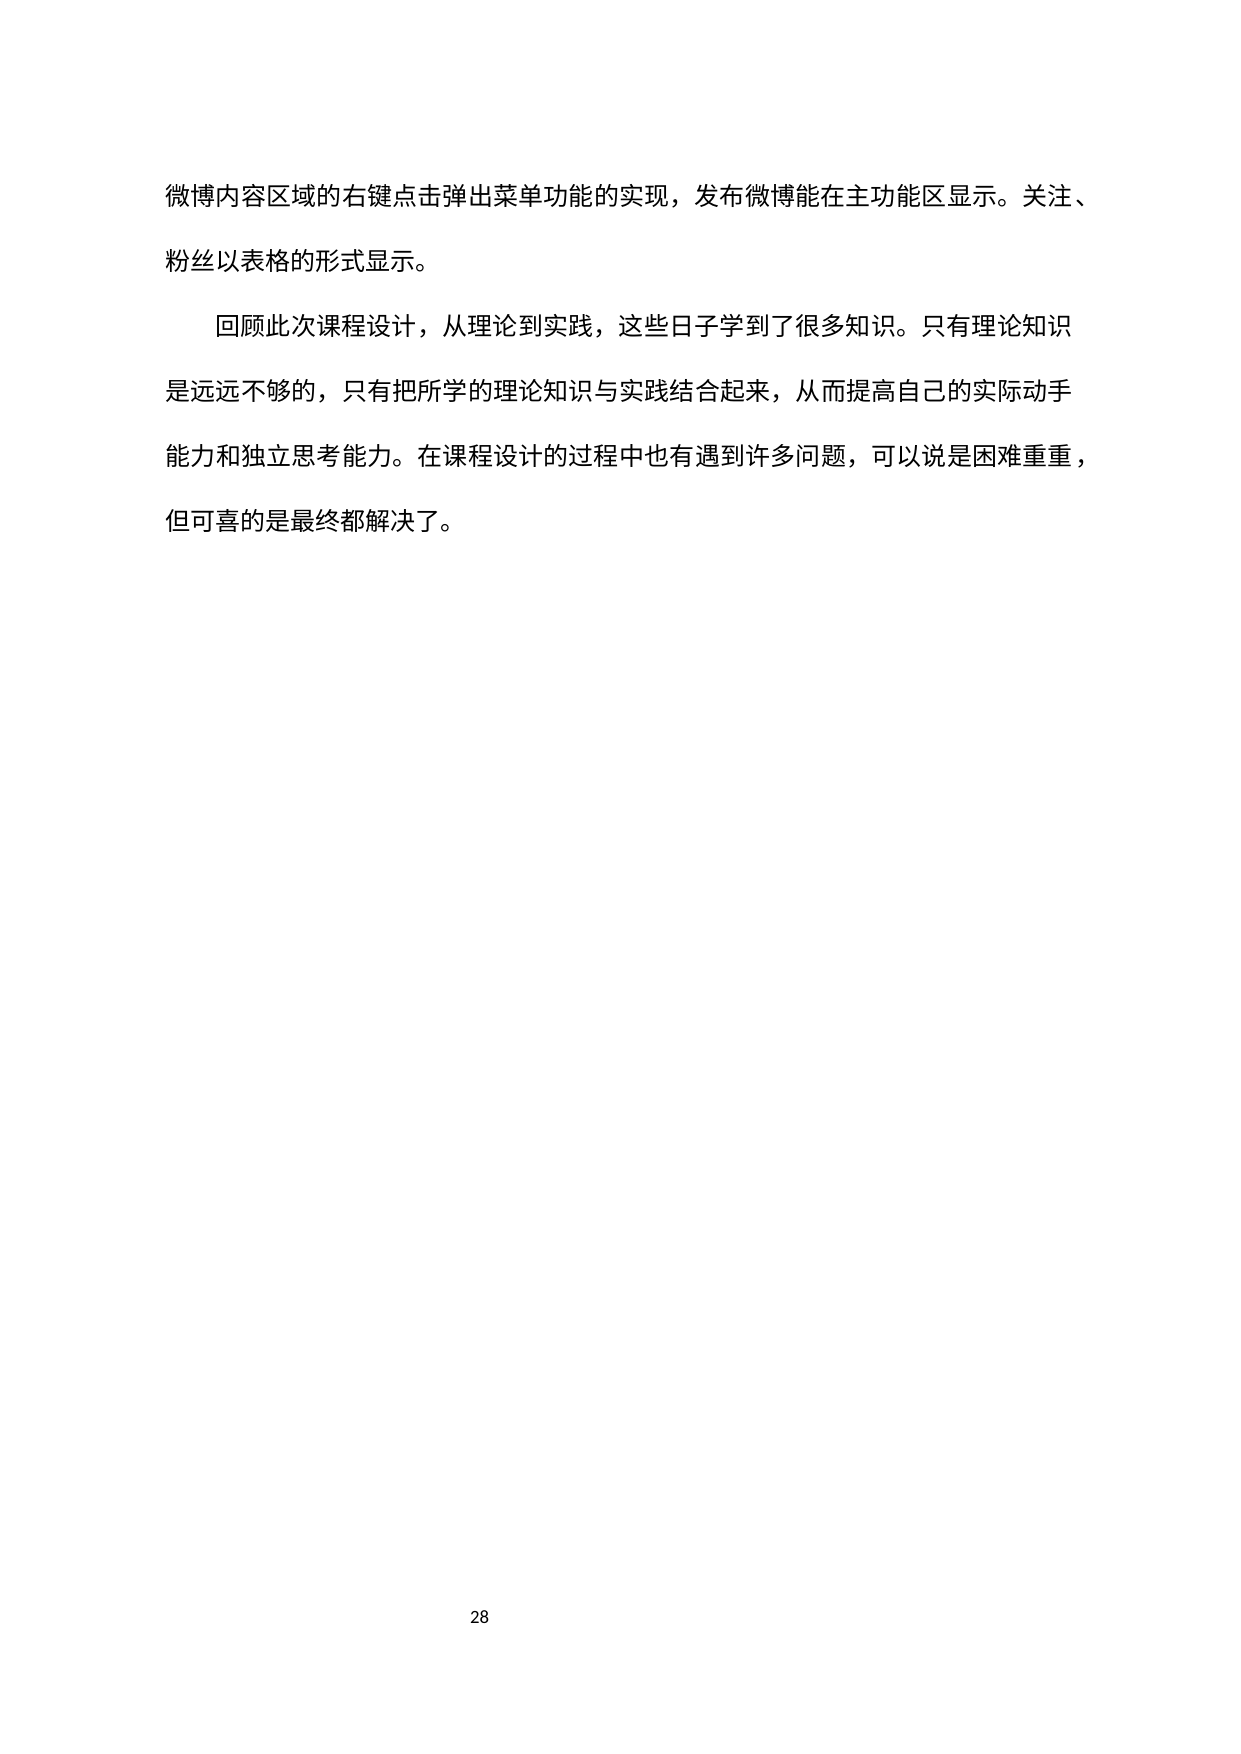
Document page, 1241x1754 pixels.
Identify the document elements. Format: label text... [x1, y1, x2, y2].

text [165, 162, 1075, 292]
text 回顾此次课程设计，从理论到实践，这些日子学到了很多知识。只有理论知识是远远不够的，只有把所学的理论知识与实践结合起来，从而提高自己的实际动手能力和独立思考能力。在课程设计的过程中也有遇到许多问题，可以说是困难重重，但可喜的是最终都解决了。 [165, 292, 1075, 552]
